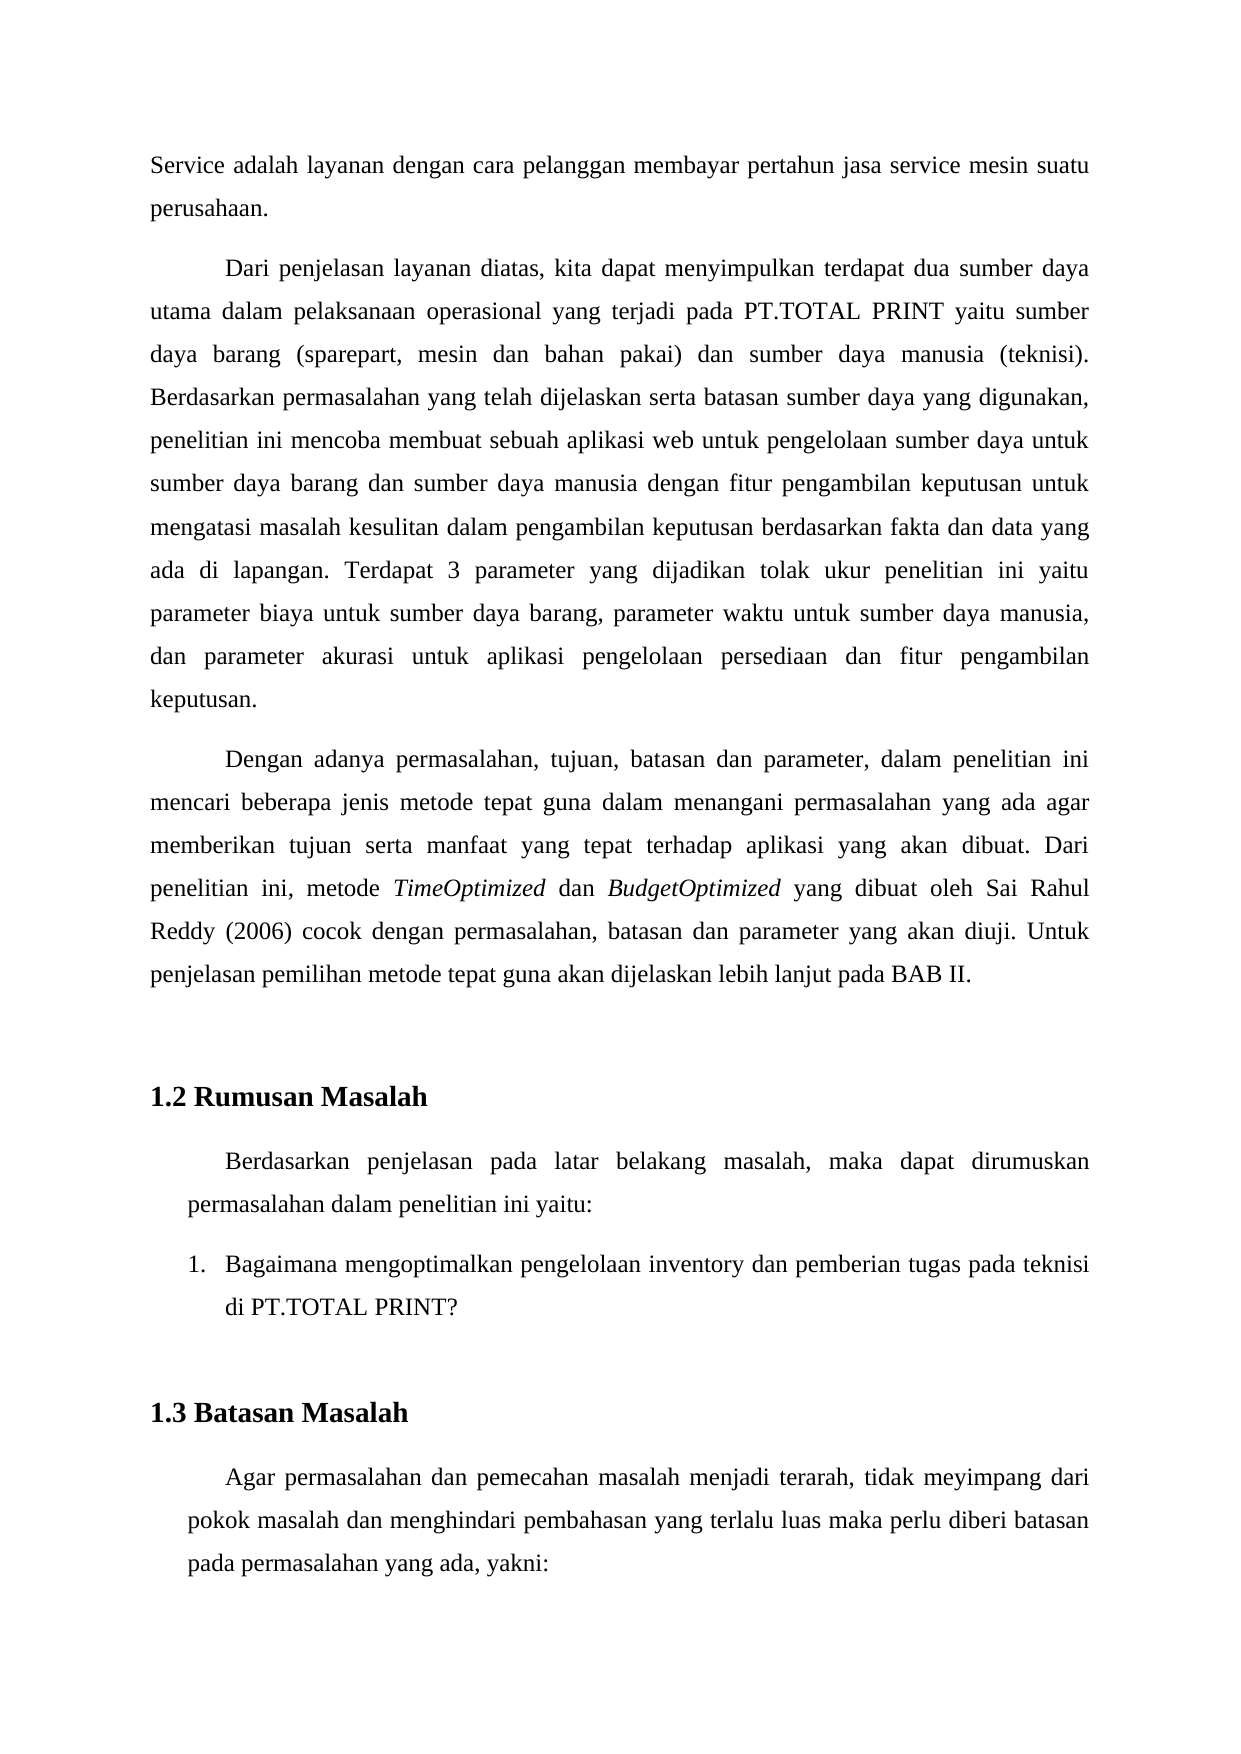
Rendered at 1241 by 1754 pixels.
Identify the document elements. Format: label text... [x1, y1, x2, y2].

text 1.3 Batasan Masalah [150, 1395, 1090, 1429]
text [150, 150, 1090, 222]
text Agar permasalahan dan pemecahan masalah menjadi terarah, tidak meyimpang dari pokok masalah dan menghindari pembahasan yang terlalu luas maka perlu diberi batasan pada permasalahan yang ada, yakni: [187, 1462, 1090, 1577]
text 1.2 Rumusan Masalah [150, 1079, 1090, 1113]
text Dari penjelasan layanan diatas, kita dapat menyimpulkan terdapat dua sumber daya utama dalam pelaksanaan operasional yang terjadi pada PT.TOTAL PRINT yaitu sumber daya barang (sparepart, mesin dan bahan pakai) dan sumber daya manusia (teknisi). Berdasarkan permasalahan yang telah dijelaskan serta batasan sumber daya yang digunakan, penelitian ini mencoba membuat sebuah aplikasi web untuk pengelolaan sumber daya untuk sumber daya barang dan sumber daya manusia dengan fitur pengambilan keputusan untuk mengatasi masalah kesulitan dalam pengambilan keputusan berdasarkan fakta dan data yang ada di lapangan. Terdapat 3 parameter yang dijadikan tolak ukur penelitian ini yaitu parameter biaya untuk sumber daya barang, parameter waktu untuk sumber daya manusia, dan parameter akurasi untuk aplikasi pengelolaan persediaan dan fitur pengambilan keputusan. [150, 253, 1090, 713]
text Dengan adanya permasalahan, tujuan, batasan dan parameter, dalam penelitian ini mencari beberapa jenis metode tepat guna dalam menangani permasalahan yang ada agar memberikan tujuan serta manfaat yang tepat terhadap aplikasi yang akan dibuat. Dari penelitian ini, metode TimeOptimized dan BudgetOptimized yang dibuat oleh Sai Rahul Reddy (2006) cocok dengan permasalahan, batasan dan parameter yang akan diuji. Untuk penjelasan pemilihan metode tepat guna akan dijelaskan lebih lanjut pada BAB II. [150, 744, 1090, 988]
text Berdasarkan penjelasan pada latar belakang masalah, maka dapat dirumuskan permasalahan dalam penelitian ini yaitu: [187, 1146, 1090, 1218]
list Bagaimana mengoptimalkan pengelolaan inventory dan pemberian tugas pada teknisi di PT.TOTAL PRINT? [187, 1249, 1090, 1321]
